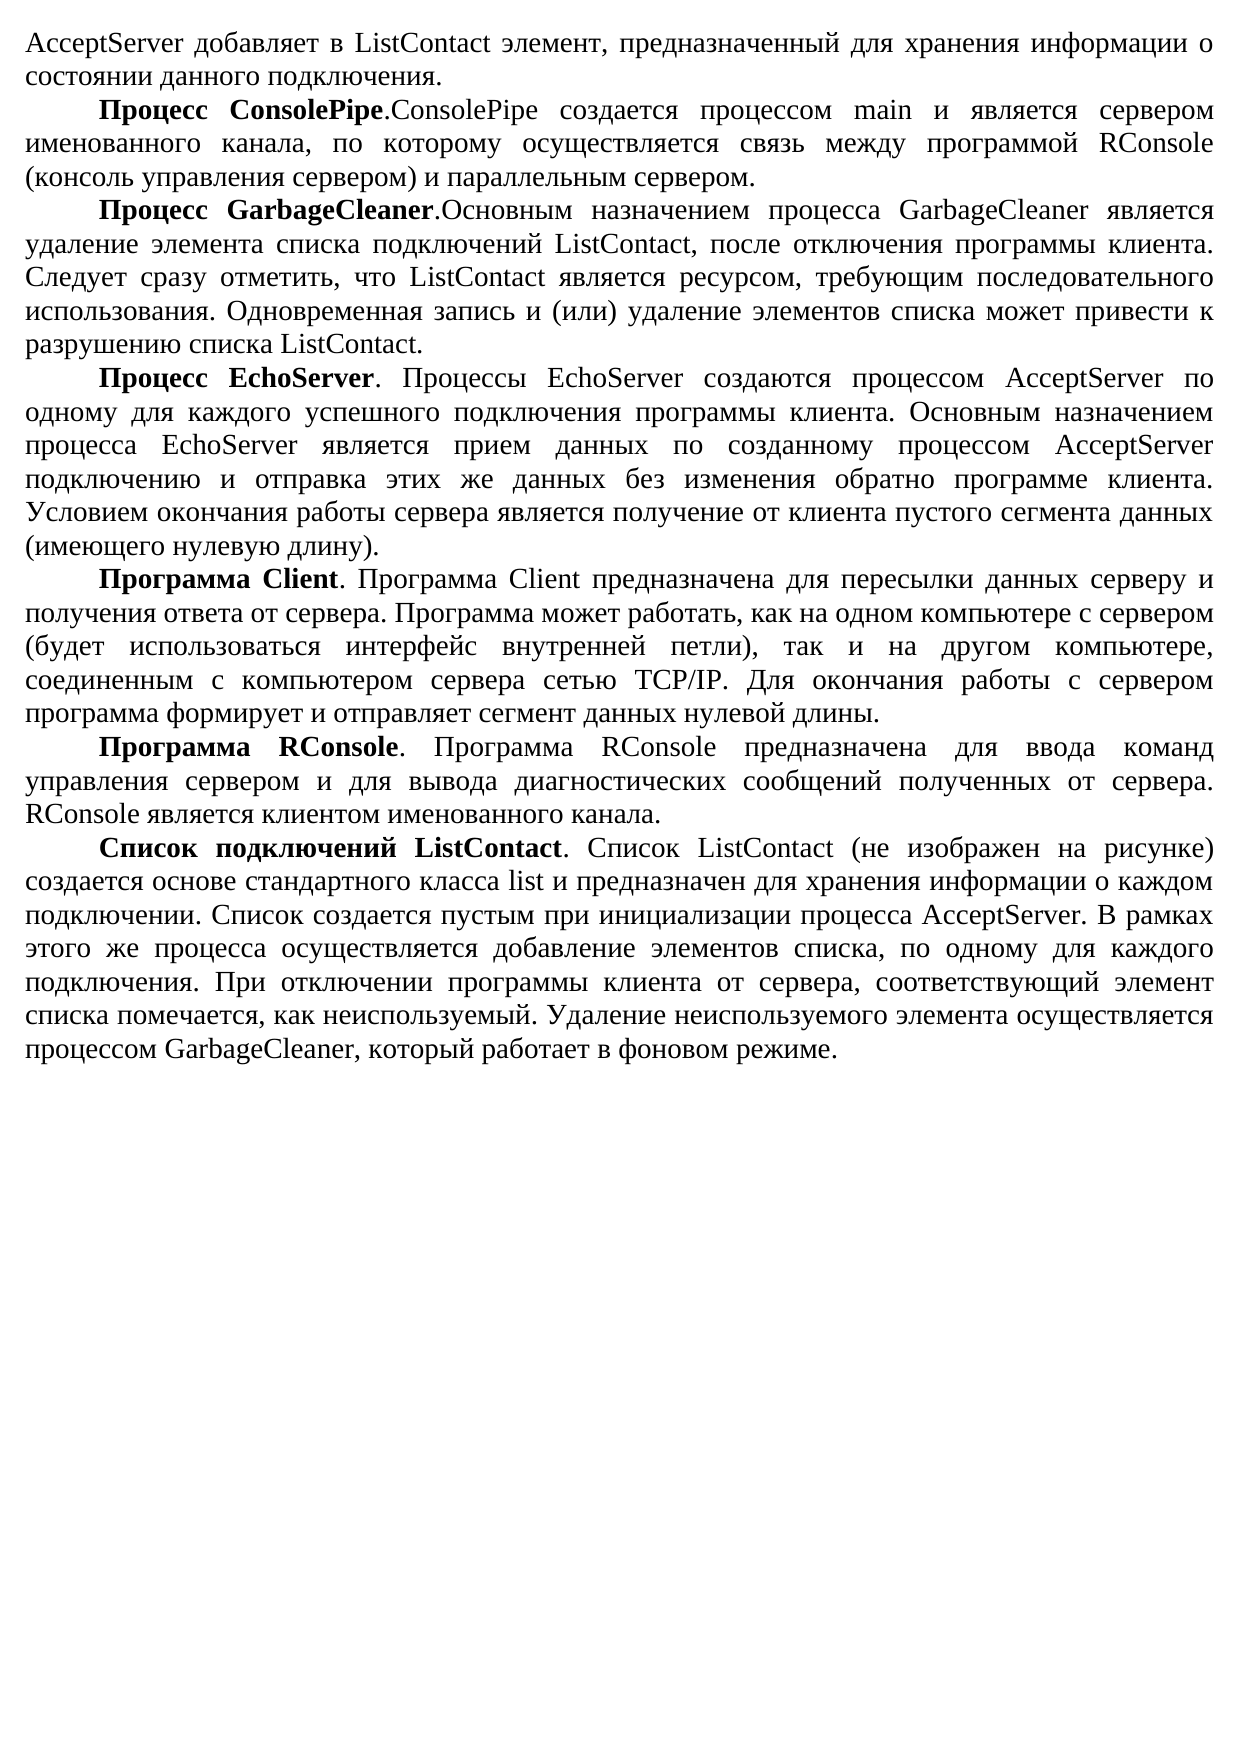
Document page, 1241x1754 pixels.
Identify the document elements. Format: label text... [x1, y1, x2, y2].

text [25, 25, 1215, 92]
text Программа RConsole. Программа RConsole предназначена для ввода команд управления сервером и для вывода диагностических сообщений полученных от сервера. RConsole является клиентом именованного канала. [25, 729, 1215, 830]
text Список подключений ListContact. Список ListContact (не изображен на рисунке) создается основе стандартного класса list и предназначен для хранения информации о каждом подключении. Список создается пустым при инициализации процесса AcceptServer. В рамках этого же процесса осуществляется добавление элементов списка, по одному для каждого подключения. При отключении программы клиента от сервера, соответствующий элемент списка помечается, как неиспользуемый. Удаление неиспользуемого элемента осуществляется процессом GarbageCleaner, который работает в фоновом режиме. [25, 830, 1215, 1064]
text Процесс GarbageCleaner.Основным назначением процесса GarbageCleaner является удаление элемента списка подключений ListContact, после отключения программы клиента. Следует сразу отметить, что ListContact является ресурсом, требующим последовательного использования. Одновременная запись и (или) удаление элементов списка может привести к разрушению списка ListContact. [25, 192, 1215, 360]
text Программа Client. Программа Client предназначена для пересылки данных серверу и получения ответа от сервера. Программа может работать, как на одном компьютере с сервером (будет использоваться интерфейс внутренней петли), так и на другом компьютере, соединенным с компьютером сервера сетью TCP/IP. Для окончания работы с сервером программа формирует и отправляет сегмент данных нулевой длины. [25, 561, 1215, 729]
text Процесс EchoServer. Процессы EchoServer создаются процессом AcceptServer по одному для каждого успешного подключения программы клиента. Основным назначением процесса EchoServer является прием данных по созданному процессом AcceptServer подключению и отправка этих же данных без изменения обратно программе клиента. Условием окончания работы сервера является получение от клиента пустого сегмента данных (имеющего нулевую длину). [25, 360, 1215, 561]
text Процесс ConsolePipe.ConsolePipe создается процессом main и является сервером именованного канала, по которому осуществляется связь между программой RConsole (консоль управления сервером) и параллельным сервером. [25, 92, 1215, 192]
